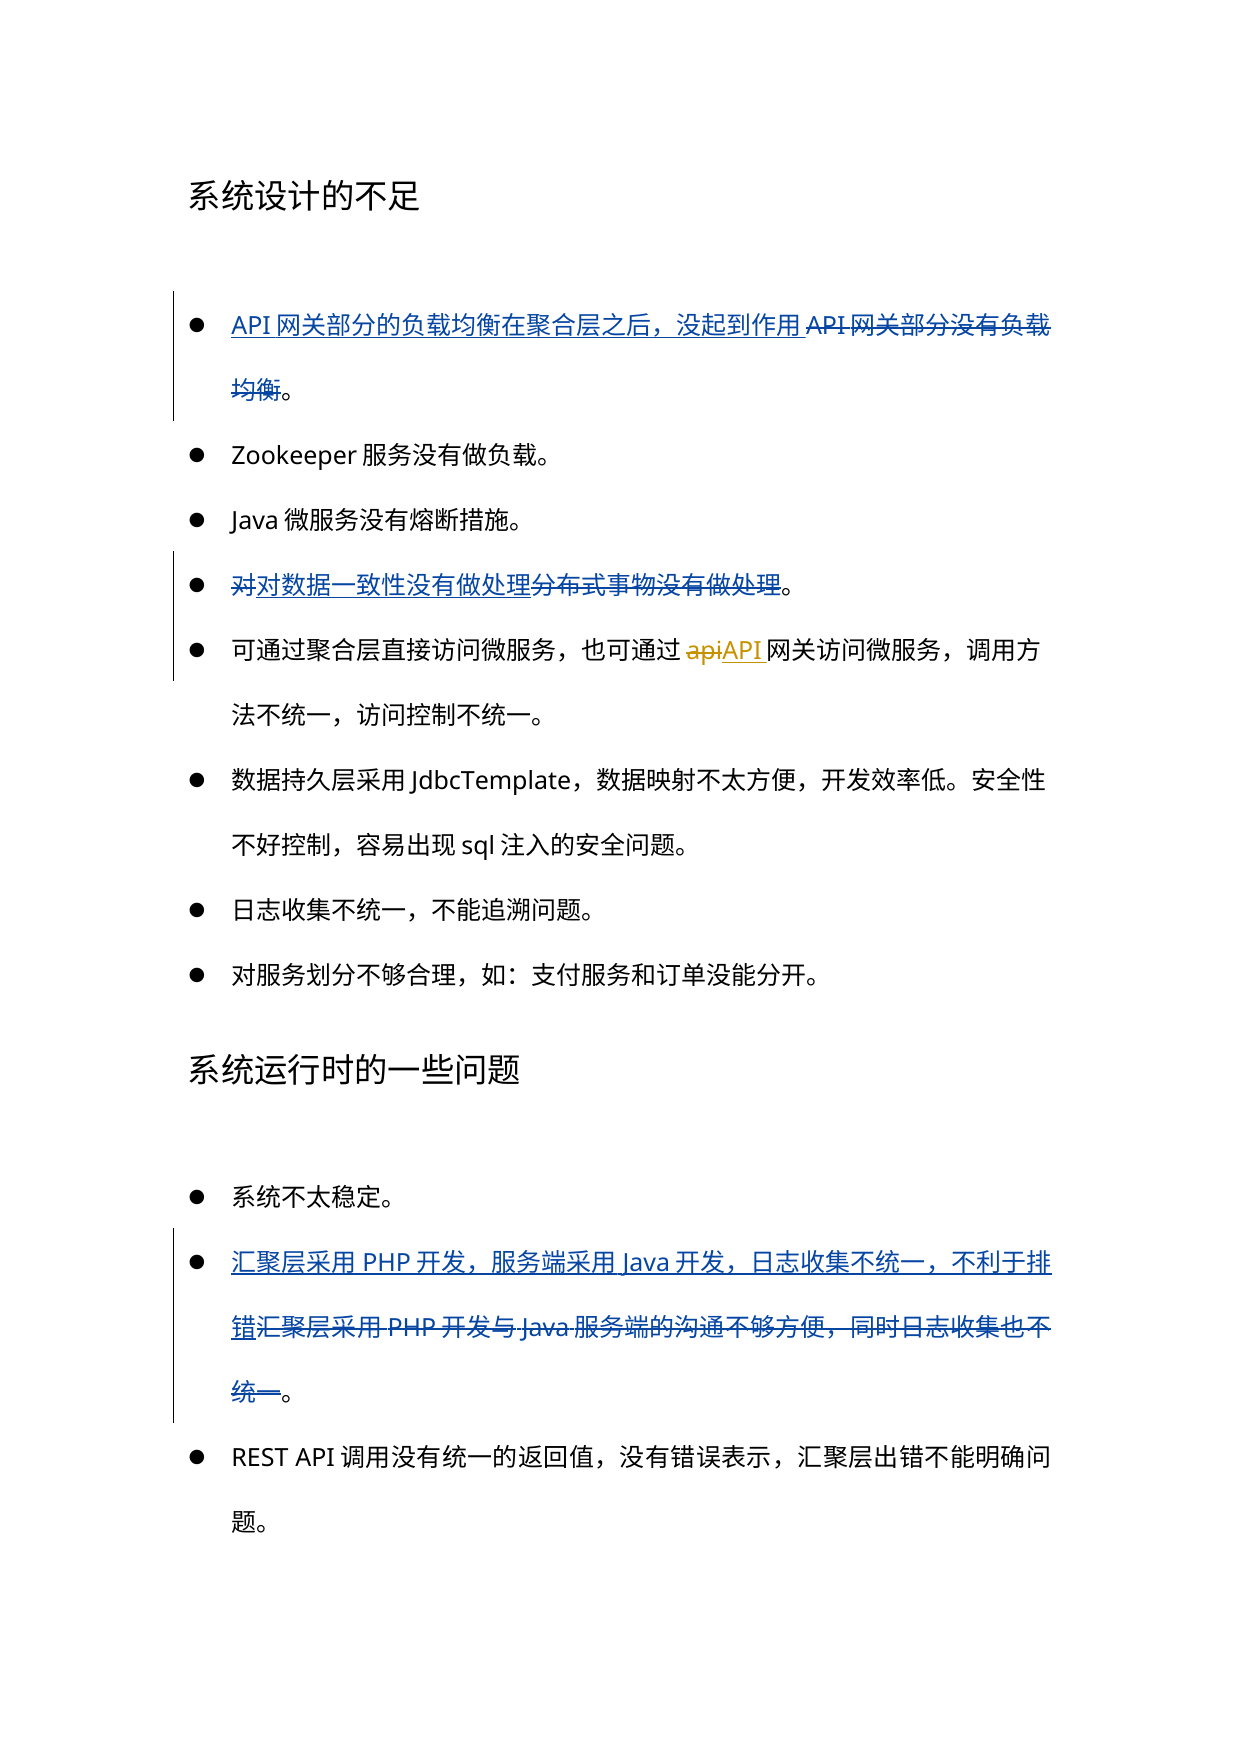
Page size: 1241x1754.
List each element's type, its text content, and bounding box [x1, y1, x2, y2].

list 日志收集不统一，不能追溯问题。 [187, 876, 1053, 941]
list 。 [187, 291, 1053, 421]
list 。 [187, 1228, 1053, 1423]
list Java微服务没有熔断措施。 [187, 486, 1053, 551]
list 。 [187, 551, 1053, 616]
list Zookeeper服务没有做负载。 [187, 421, 1053, 486]
list 可通过聚合层直接访问微服务，也可通过网关访问微服务，调用方法不统一，访问控制不统一。 [187, 616, 1053, 746]
list 对服务划分不够合理，如：支付服务和订单没能分开。 [187, 941, 1053, 1006]
subtitle 系统设计的不足 [187, 162, 1053, 227]
subtitle 系统运行时的一些问题 [187, 1035, 1053, 1100]
list 系统不太稳定。 [187, 1163, 1053, 1228]
list REST API调用没有统一的返回值，没有错误表示，汇聚层出错不能明确问题。 [187, 1423, 1053, 1553]
list 数据持久层采用JdbcTemplate，数据映射不太方便，开发效率低。安全性不好控制，容易出现sql注入的安全问题。 [187, 746, 1053, 876]
